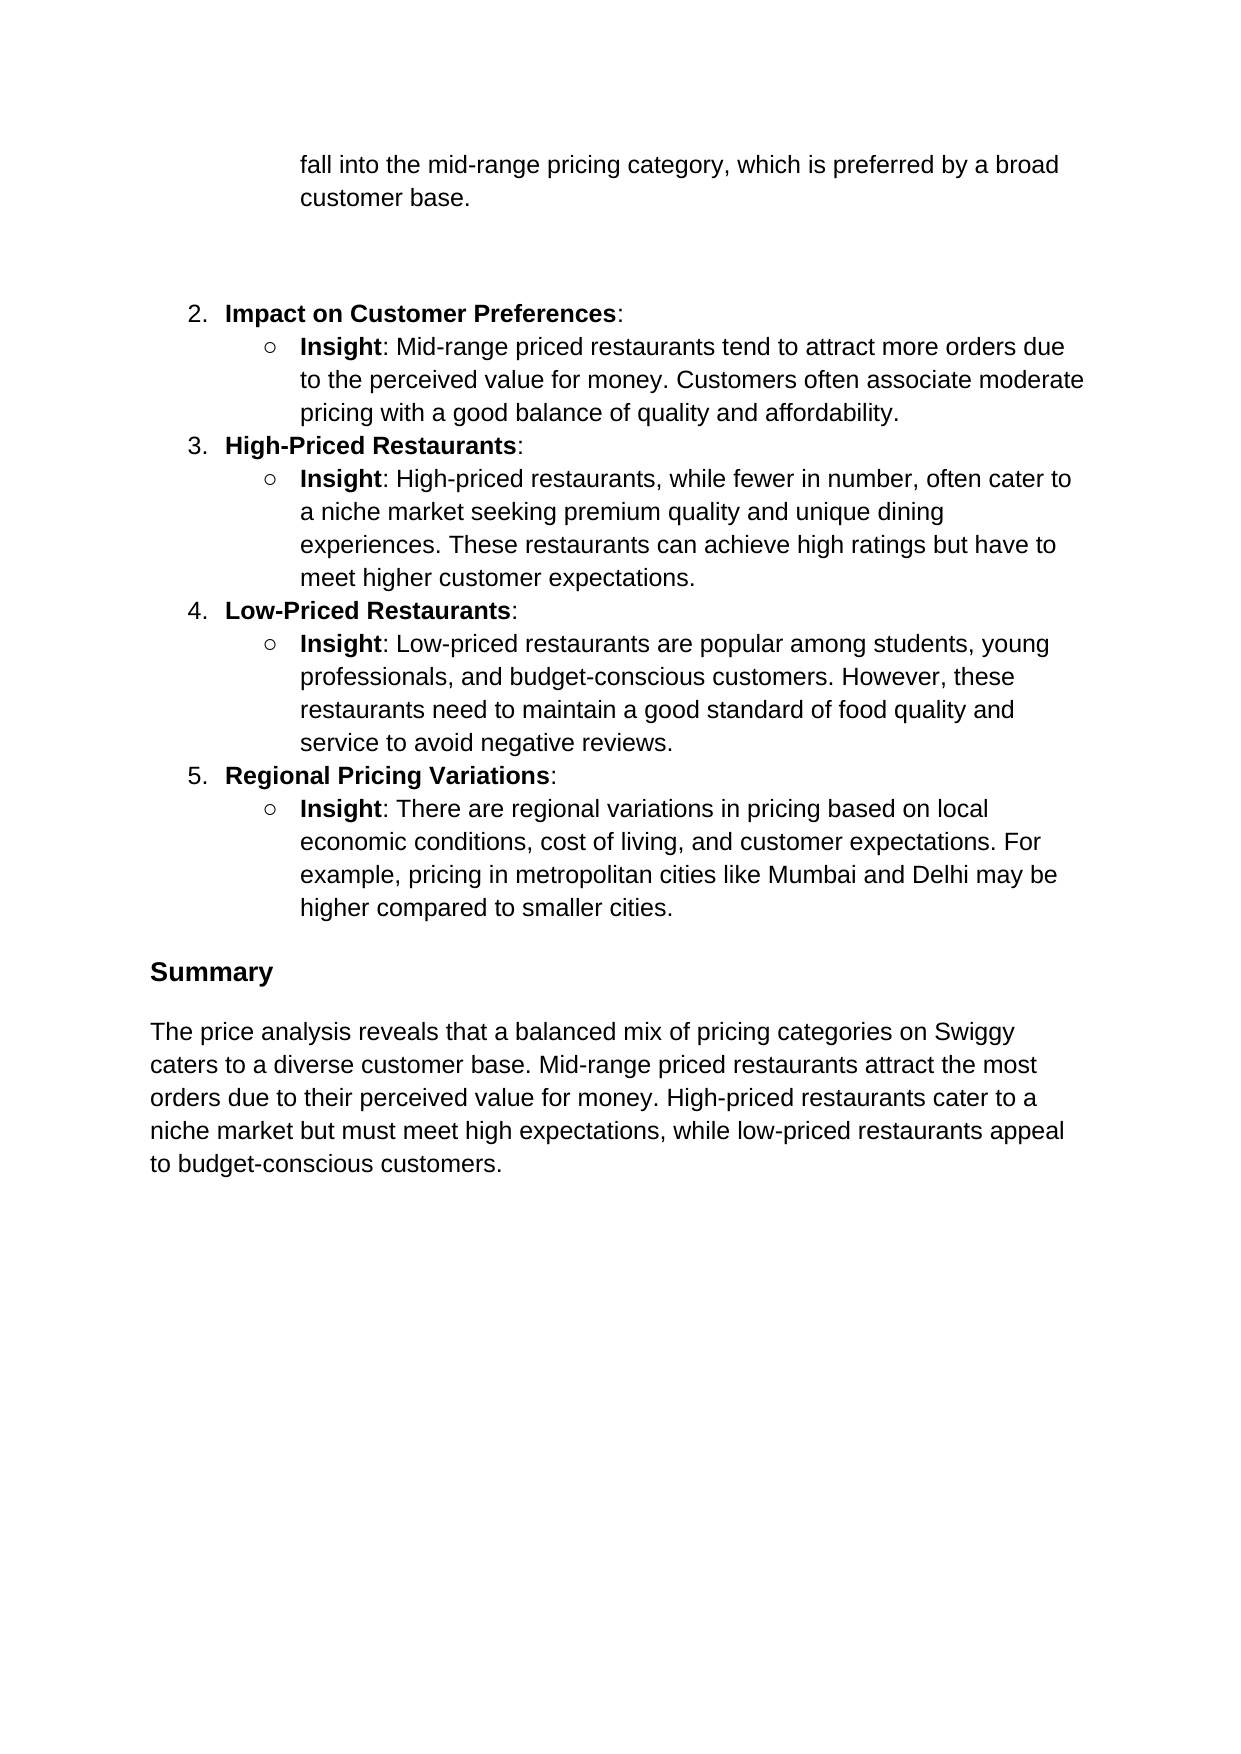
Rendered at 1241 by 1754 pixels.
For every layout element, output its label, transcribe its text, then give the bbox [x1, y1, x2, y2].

list Impact on Customer Preferences: [187, 299, 1090, 328]
list Low-Priced Restaurants: [187, 596, 1090, 625]
list Insight: Mid-range priced restaurants tend to attract more orders due to the perceived value for money. Customers often associate moderate pricing with a good balance of quality and affordability. [262, 332, 1090, 427]
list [262, 150, 1090, 212]
text The price analysis reveals that a balanced mix of pricing categories on Swiggy caters to a diverse customer base. Mid-range priced restaurants attract the most orders due to their perceived value for money. High-priced restaurants cater to a niche market but must meet high expectations, while low-priced restaurants appeal to budget-conscious customers. [150, 1017, 1090, 1177]
list Insight: Low-priced restaurants are popular among students, young professionals, and budget-conscious customers. However, these restaurants need to maintain a good standard of food quality and service to avoid negative reviews. [262, 629, 1090, 757]
subtitle Summary [150, 956, 1090, 987]
list Insight: There are regional variations in pricing based on local economic conditions, cost of living, and customer expectations. For example, pricing in metropolitan cities like Mumbai and Delhi may be higher compared to smaller cities. [262, 794, 1090, 922]
list Regional Pricing Variations: [187, 761, 1090, 790]
list High-Priced Restaurants: [187, 431, 1090, 460]
list Insight: High-priced restaurants, while fewer in number, often cater to a niche market seeking premium quality and unique dining experiences. These restaurants can achieve high ratings but have to meet higher customer expectations. [262, 464, 1090, 592]
